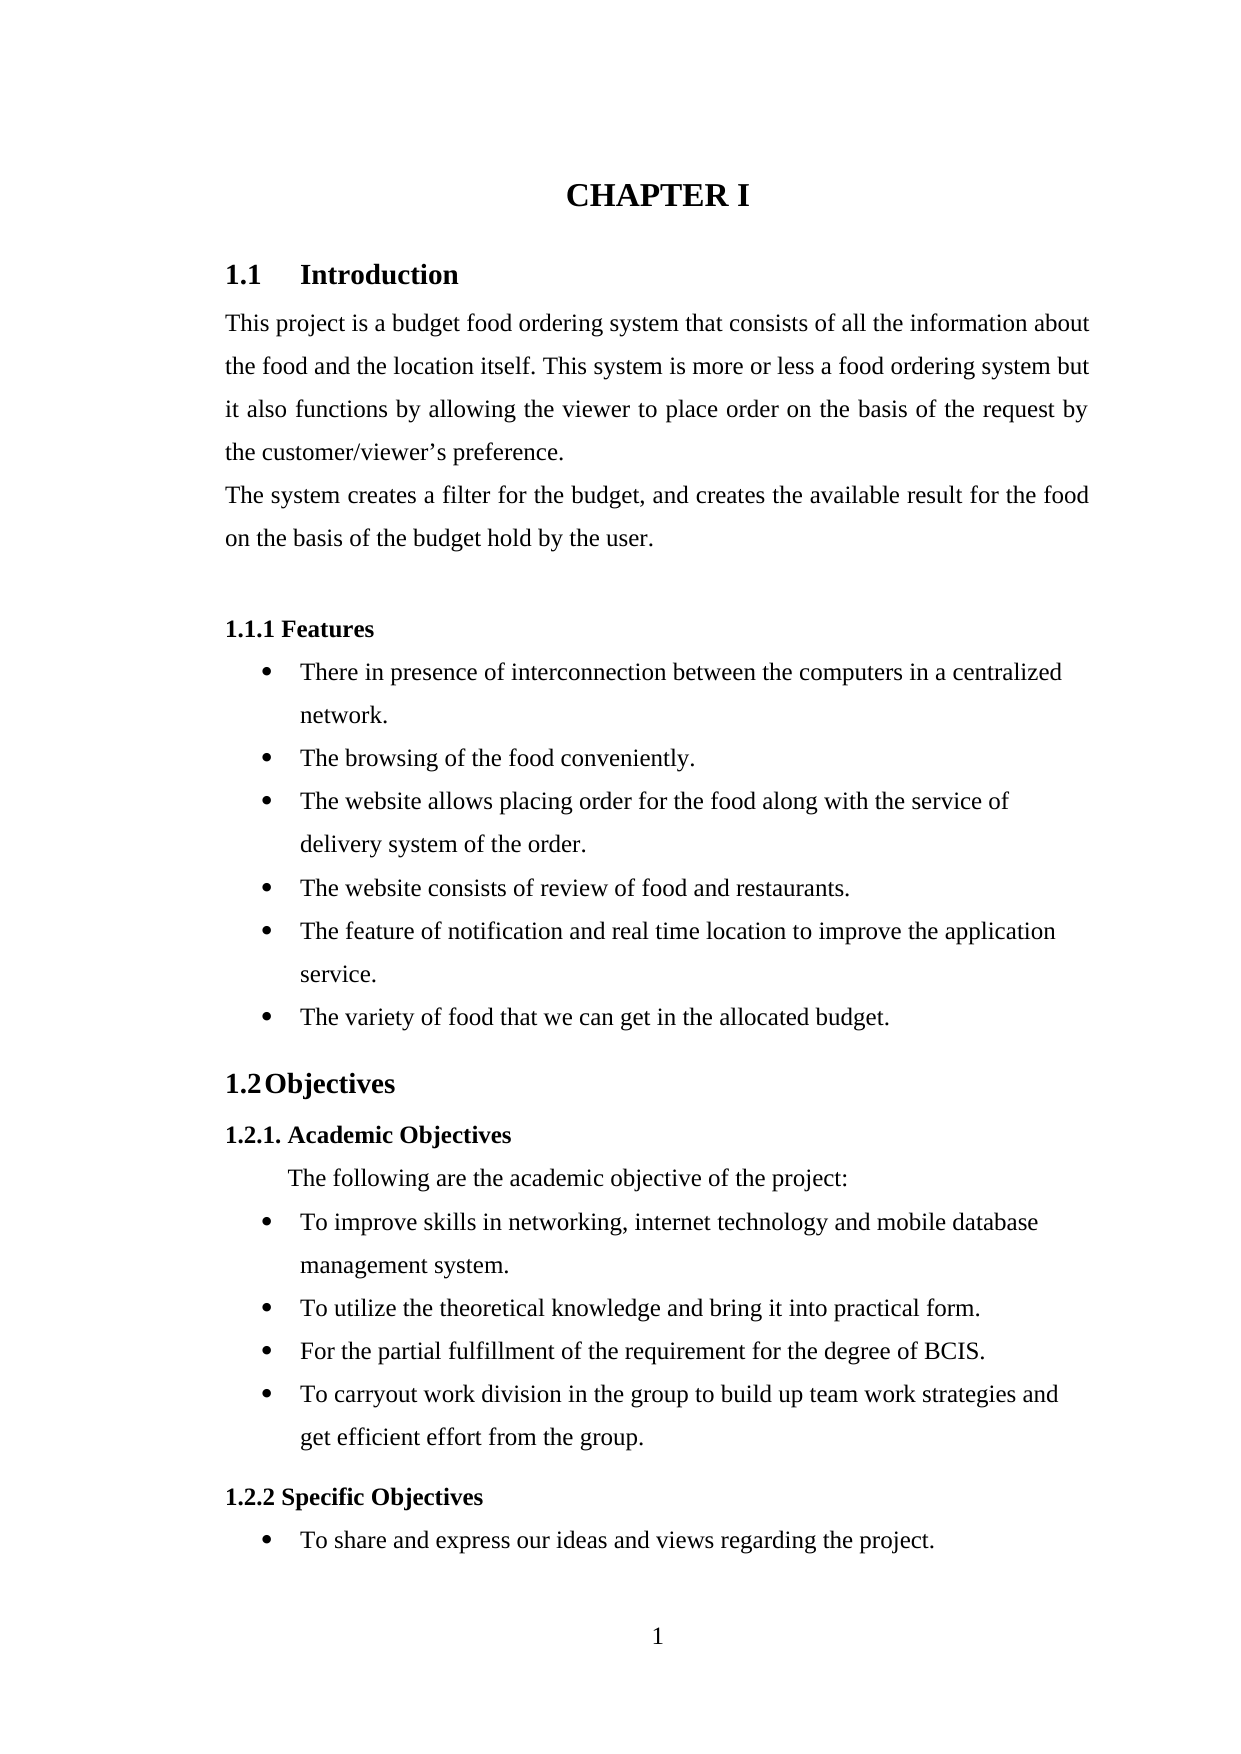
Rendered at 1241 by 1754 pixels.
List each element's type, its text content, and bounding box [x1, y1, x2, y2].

subtitle 1.1 Introduction [225, 257, 1090, 291]
subtitle 1.2.2 Specific Objectives [225, 1482, 1090, 1511]
list To share and express our ideas and views regarding the project. [262, 1525, 1090, 1554]
list For the partial fulfillment of the requirement for the degree of BCIS. [262, 1336, 1090, 1365]
list To carryout work division in the group to build up team work strategies and get efficient effort from the group. [262, 1379, 1090, 1451]
list To utilize the theoretical knowledge and bring it into practical form. [262, 1293, 1090, 1322]
list To improve skills in networking, internet technology and mobile database management system. [262, 1207, 1090, 1278]
list There in presence of interconnection between the computers in a centralized network. [262, 657, 1090, 729]
text The following are the academic objective of the project: [225, 1163, 1090, 1192]
list The browsing of the food conveniently. [262, 743, 1090, 772]
list The website consists of review of food and restaurants. [262, 873, 1090, 901]
text This project is a budget food ordering system that consists of all the information about the food and the location itself. This system is more or less a food ordering system but it also functions by allowing the viewer to place order on the basis of the request by the customer/viewer’s preference. [225, 308, 1090, 466]
list The variety of food that we can get in the allocated budget. [262, 1002, 1090, 1031]
subtitle CHAPTER I [225, 175, 1090, 213]
subtitle Objectives [225, 1066, 1090, 1099]
subtitle 1.2.1. Academic Objectives [225, 1120, 1090, 1149]
text The system creates a filter for the budget, and creates the available result for the food on the basis of the budget hold by the user. [225, 480, 1090, 552]
subtitle 1.1.1 Features [225, 614, 1090, 643]
list The website allows placing order for the food along with the service of delivery system of the order. [262, 786, 1090, 858]
list The feature of notification and real time location to improve the application service. [262, 916, 1090, 988]
